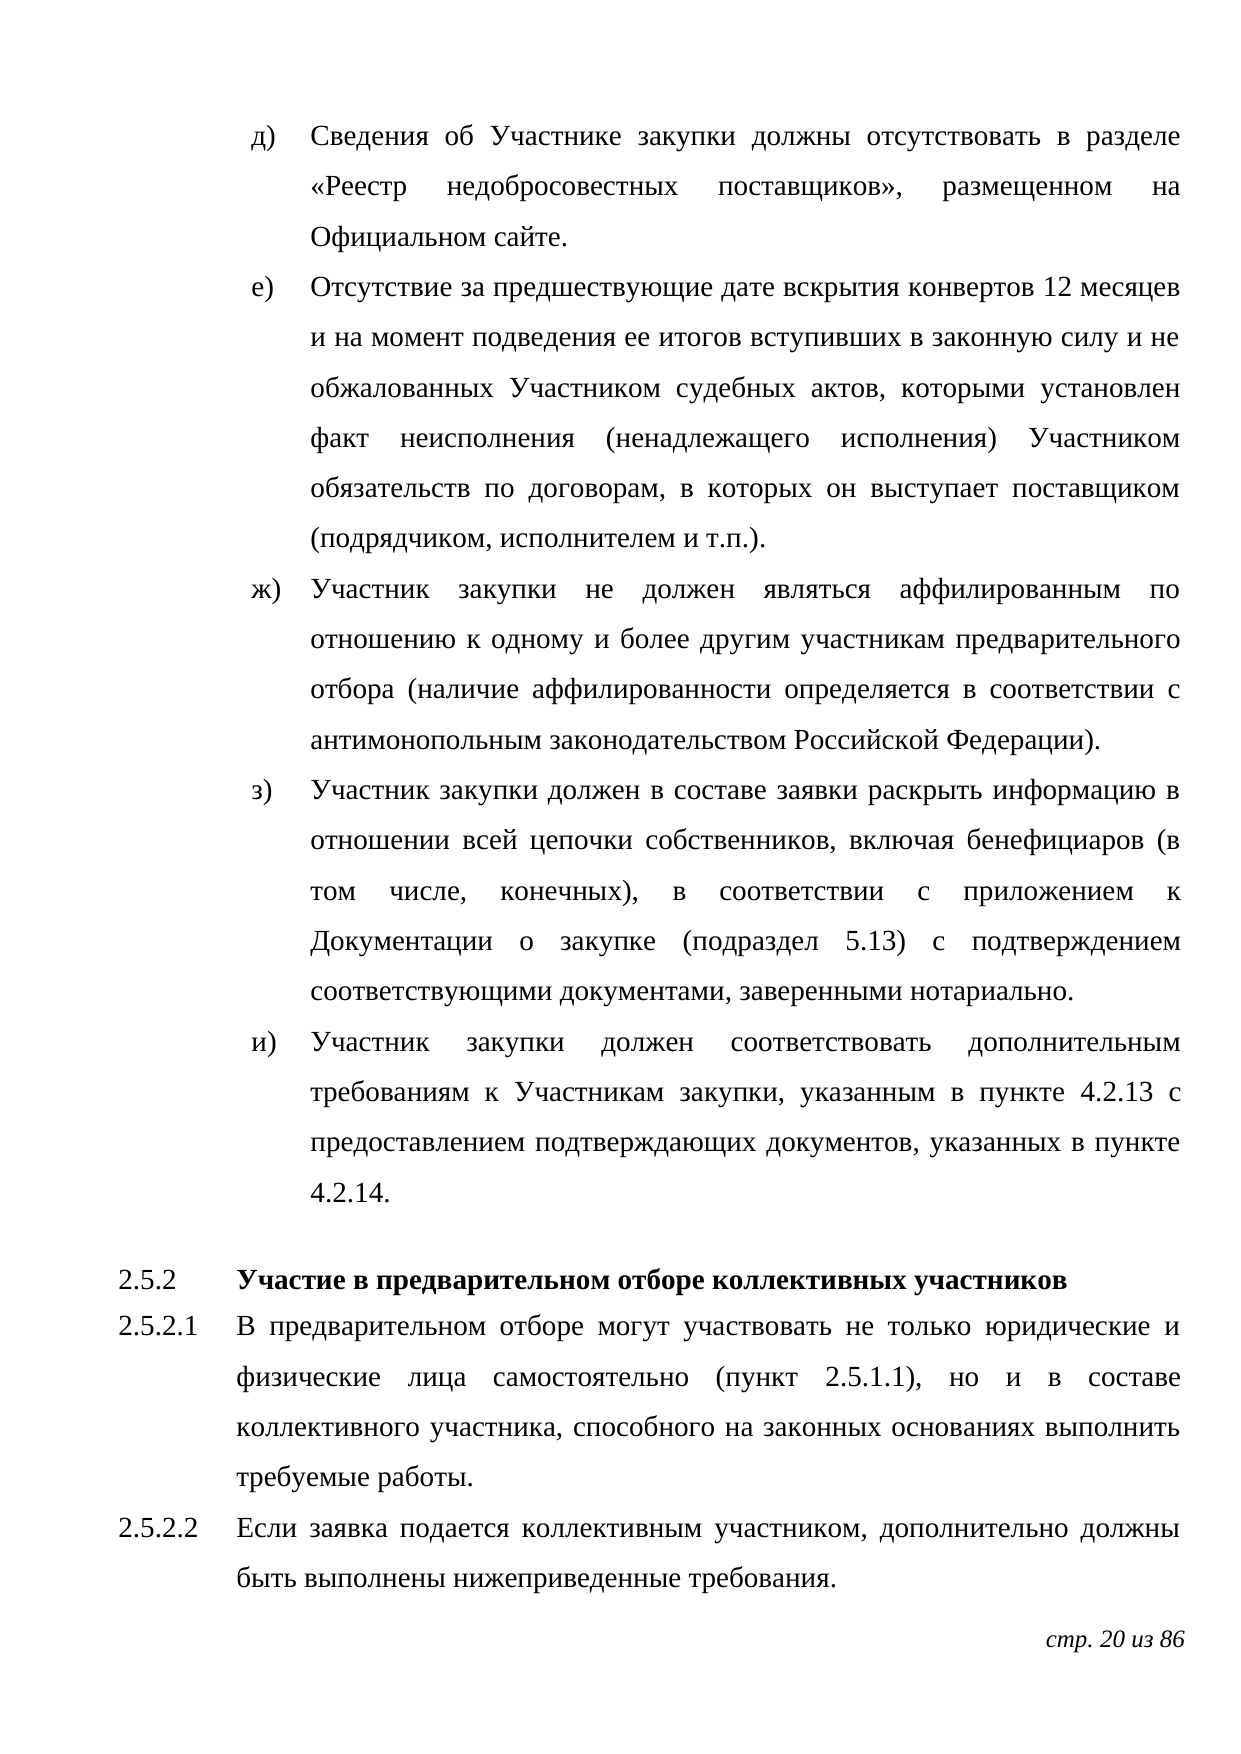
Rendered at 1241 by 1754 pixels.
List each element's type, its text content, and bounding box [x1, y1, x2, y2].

text В предварительном отборе могут участвовать не только юридические и физические лица самостоятельно (пункт 2.5.1.1), но и в составе коллективного участника, способного на законных основаниях выполнить требуемые работы. [118, 1308, 1181, 1493]
text Отсутствие за предшествующие дате вскрытия конвертов 12 месяцев и на момент подведения ее итогов вступивших в законную силу и не обжалованных Участником судебных актов, которыми установлен факт неисполнения (ненадлежащего исполнения) Участником обязательств по договорам, в которых он выступает поставщиком (подрядчиком, исполнителем и т.п.). [251, 269, 1181, 554]
list Участие в предварительном отборе коллективных участников [118, 1262, 1181, 1296]
text Сведения об Участнике закупки должны отсутствовать в разделе «Реестр недобросовестных поставщиков», размещенном на Официальном сайте. [251, 118, 1181, 252]
text Участник закупки не должен являться аффилированным по отношению к одному и более другим участникам предварительного отбора (наличие аффилированности определяется в соответствии с антимонопольным законодательством Российской Федерации). [251, 571, 1181, 755]
text Участник закупки должен в составе заявки раскрыть информацию в отношении всей цепочки собственников, включая бенефициаров (в том числе, конечных), в соответствии с приложением к Документации о закупке (подраздел 5.13) с подтверждением соответствующими документами, заверенными нотариально. [251, 772, 1181, 1007]
text Если заявка подается коллективным участником, дополнительно должны быть выполнены нижеприведенные требования. [118, 1510, 1181, 1594]
text Участник закупки должен соответствовать дополнительным требованиям к Участникам закупки, указанным в пункте 4.2.13 с предоставлением подтверждающих документов, указанных в пункте 4.2.14. [251, 1024, 1181, 1208]
